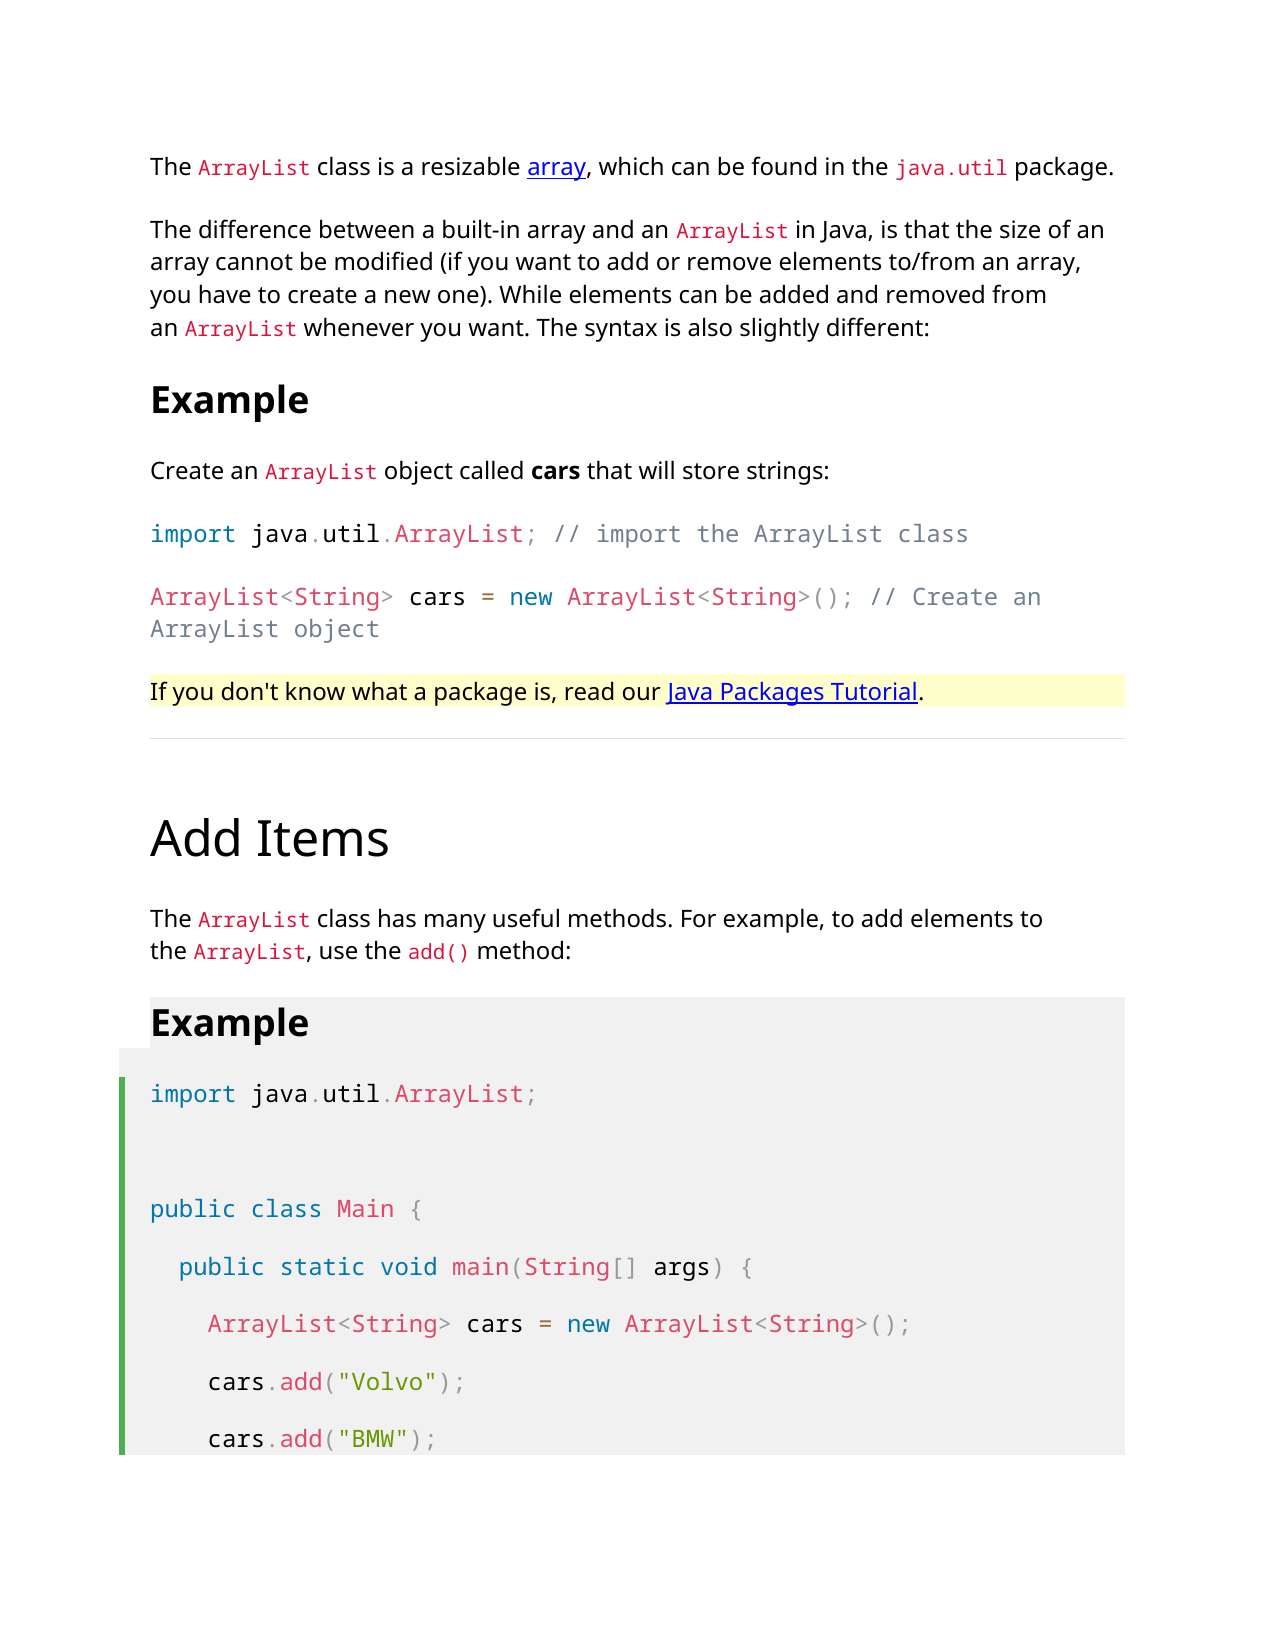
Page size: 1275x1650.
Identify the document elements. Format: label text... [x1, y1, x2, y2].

text public static void main(String[] args) { [125, 1249, 1125, 1282]
text import java.util.ArrayList; // import the ArrayList class [150, 517, 1125, 549]
text cars.add("Volvo"); [125, 1365, 1125, 1397]
text ArrayList<String> cars = new ArrayList<String>(); // Create an ArrayList object [150, 579, 1125, 644]
text cars.add("BMW"); [125, 1422, 1125, 1455]
text The ArrayList class is a resizable array, which can be found in the java.util package. [150, 150, 1125, 183]
text ArrayList<String> cars = new ArrayList<String>(); [125, 1307, 1125, 1340]
text Create an ArrayList object called cars that will store strings: [150, 454, 1125, 487]
text If you don't know what a package is, read our Java Packages Tutorial. [150, 674, 1125, 707]
text The ArrayList class has many useful methods. For example, to add elements to the ArrayList, use the add() method: [150, 901, 1125, 967]
subtitle Example [150, 997, 1125, 1048]
text public class Main { [125, 1192, 1125, 1224]
subtitle Add Items [150, 803, 1125, 871]
text The difference between a built-in array and an ArrayList in Java, is that the size of an array cannot be modified (if you want to add or remove elements to/from an array, you have to create a new one). While elements can be added and removed from an ArrayList whenever you want. The syntax is also slightly different: [150, 213, 1125, 343]
text Example [150, 373, 1125, 424]
text import java.util.ArrayList; [125, 1077, 1125, 1109]
